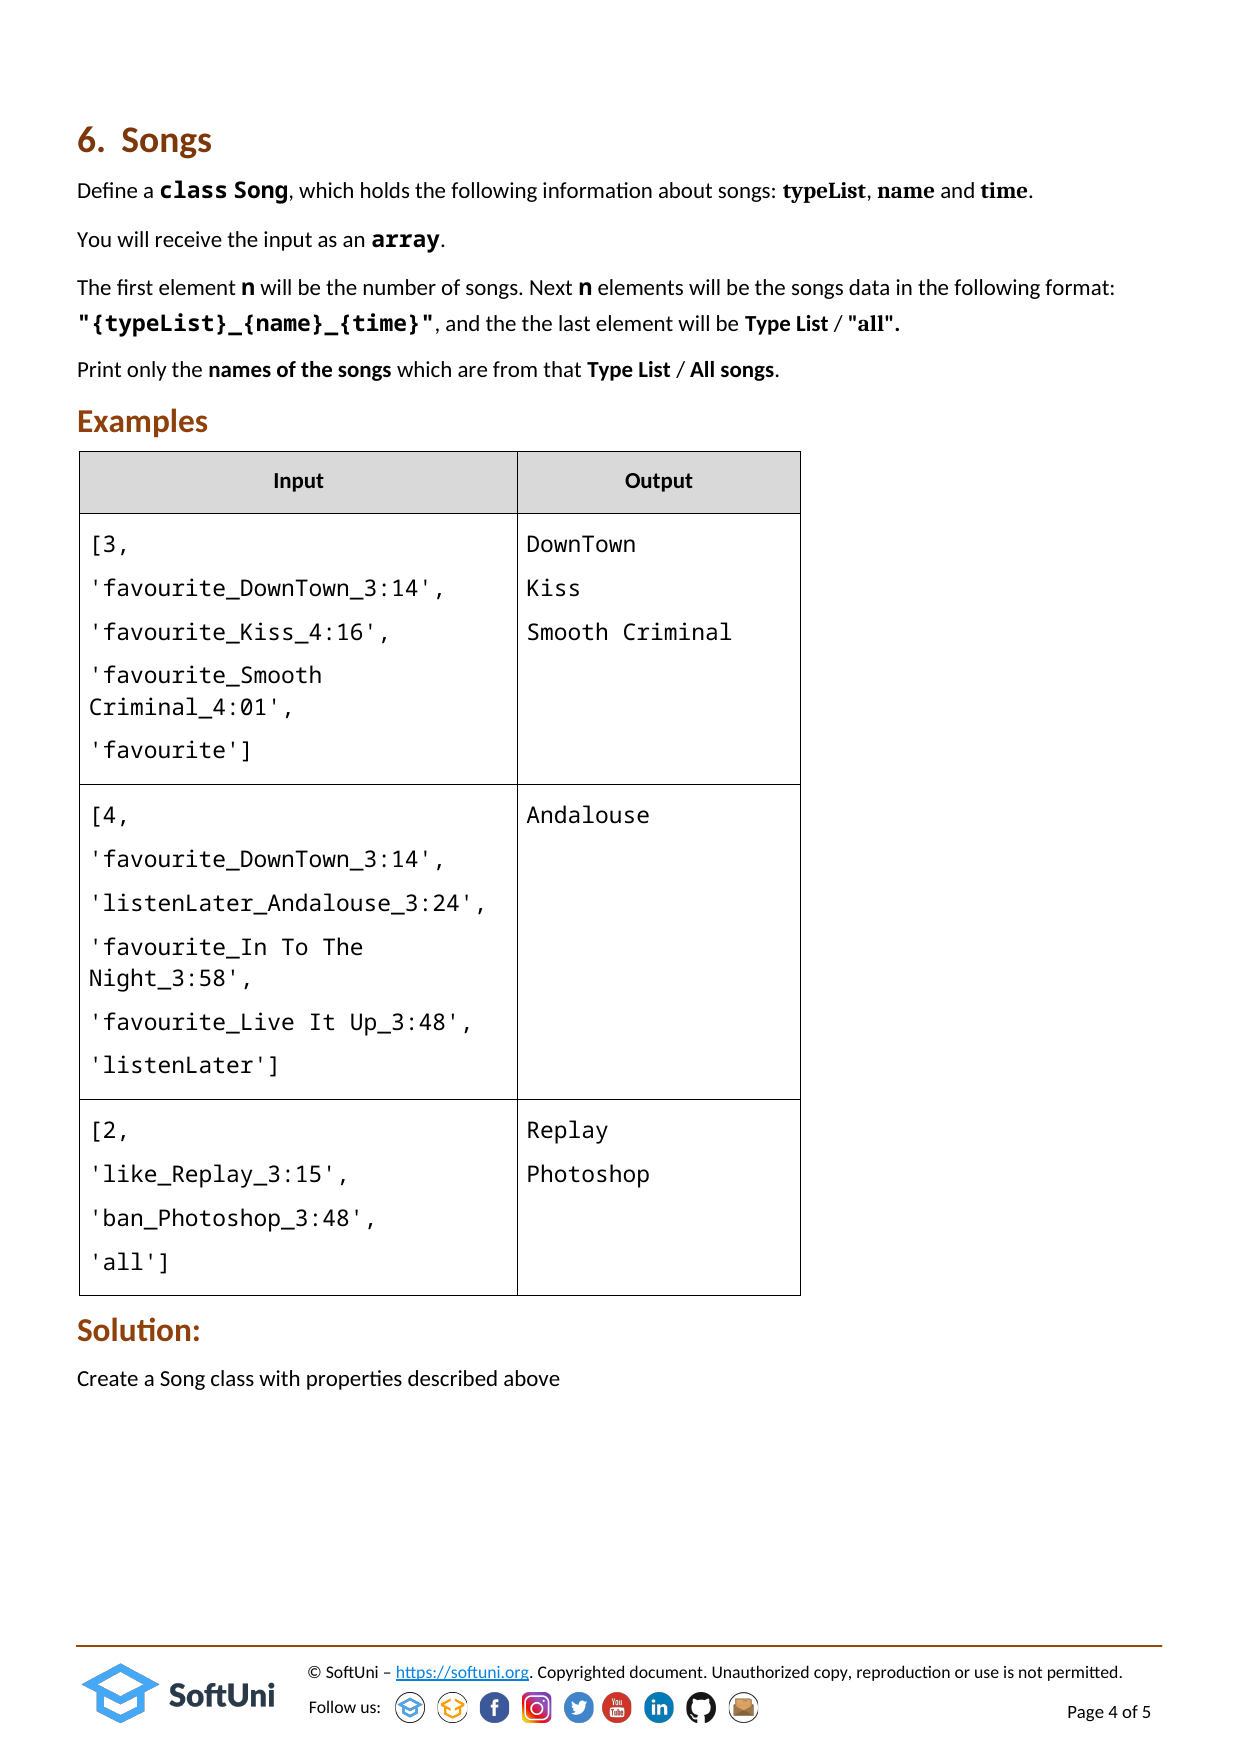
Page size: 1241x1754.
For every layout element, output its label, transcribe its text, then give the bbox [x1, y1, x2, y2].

text Examples [77, 400, 1163, 441]
picture [479, 1692, 510, 1723]
subtitle Solution: [77, 1309, 1163, 1349]
picture [644, 1714, 653, 1723]
table_cell Replay Photoshop [518, 1100, 800, 1295]
text You will receive the input as an array. [77, 222, 1163, 254]
picture [75, 1658, 281, 1729]
table_cell [2, 'like_Replay_3:15', 'ban_Photoshop_3:48', 'all'] [80, 1100, 517, 1295]
text Print only the names of the songs which are from that Type List / All songs. [77, 355, 1163, 383]
text The first element n will be the number of songs. Next n elements will be the songs data in the following format: "{typeList}_{name}_{time}", and the the last element will be Type List / "all". [77, 271, 1163, 338]
table_header Input [80, 452, 517, 513]
picture [564, 1692, 594, 1723]
table_cell [4, 'favourite_DownTown_3:14', 'listenLater_Andalouse_3:24', 'favourite_In To The Night_3:58', 'favourite_Live It Up_3:48', 'listenLater'] [80, 785, 517, 1099]
text Create a Song class with properties described above [77, 1364, 1163, 1392]
picture [437, 1692, 468, 1723]
subtitle Songs [77, 116, 1163, 162]
picture [602, 1692, 632, 1723]
table_cell DownTown Kiss Smooth Criminal [518, 514, 800, 784]
picture [658, 1705, 667, 1714]
picture [644, 1692, 653, 1701]
picture [395, 1692, 425, 1723]
picture [665, 1692, 674, 1701]
picture [728, 1692, 759, 1723]
table_header Output [518, 452, 800, 513]
table_cell [3, 'favourite_DownTown_3:14', 'favourite_Kiss_4:16', 'favourite_Smooth Criminal_4:01', 'favourite'] [80, 514, 517, 784]
text Define a class Song, which holds the following information about songs: typeList, name and time. [77, 174, 1163, 205]
picture [522, 1692, 552, 1723]
picture [665, 1714, 674, 1723]
table_cell Andalouse [518, 785, 800, 1099]
picture [686, 1692, 716, 1723]
